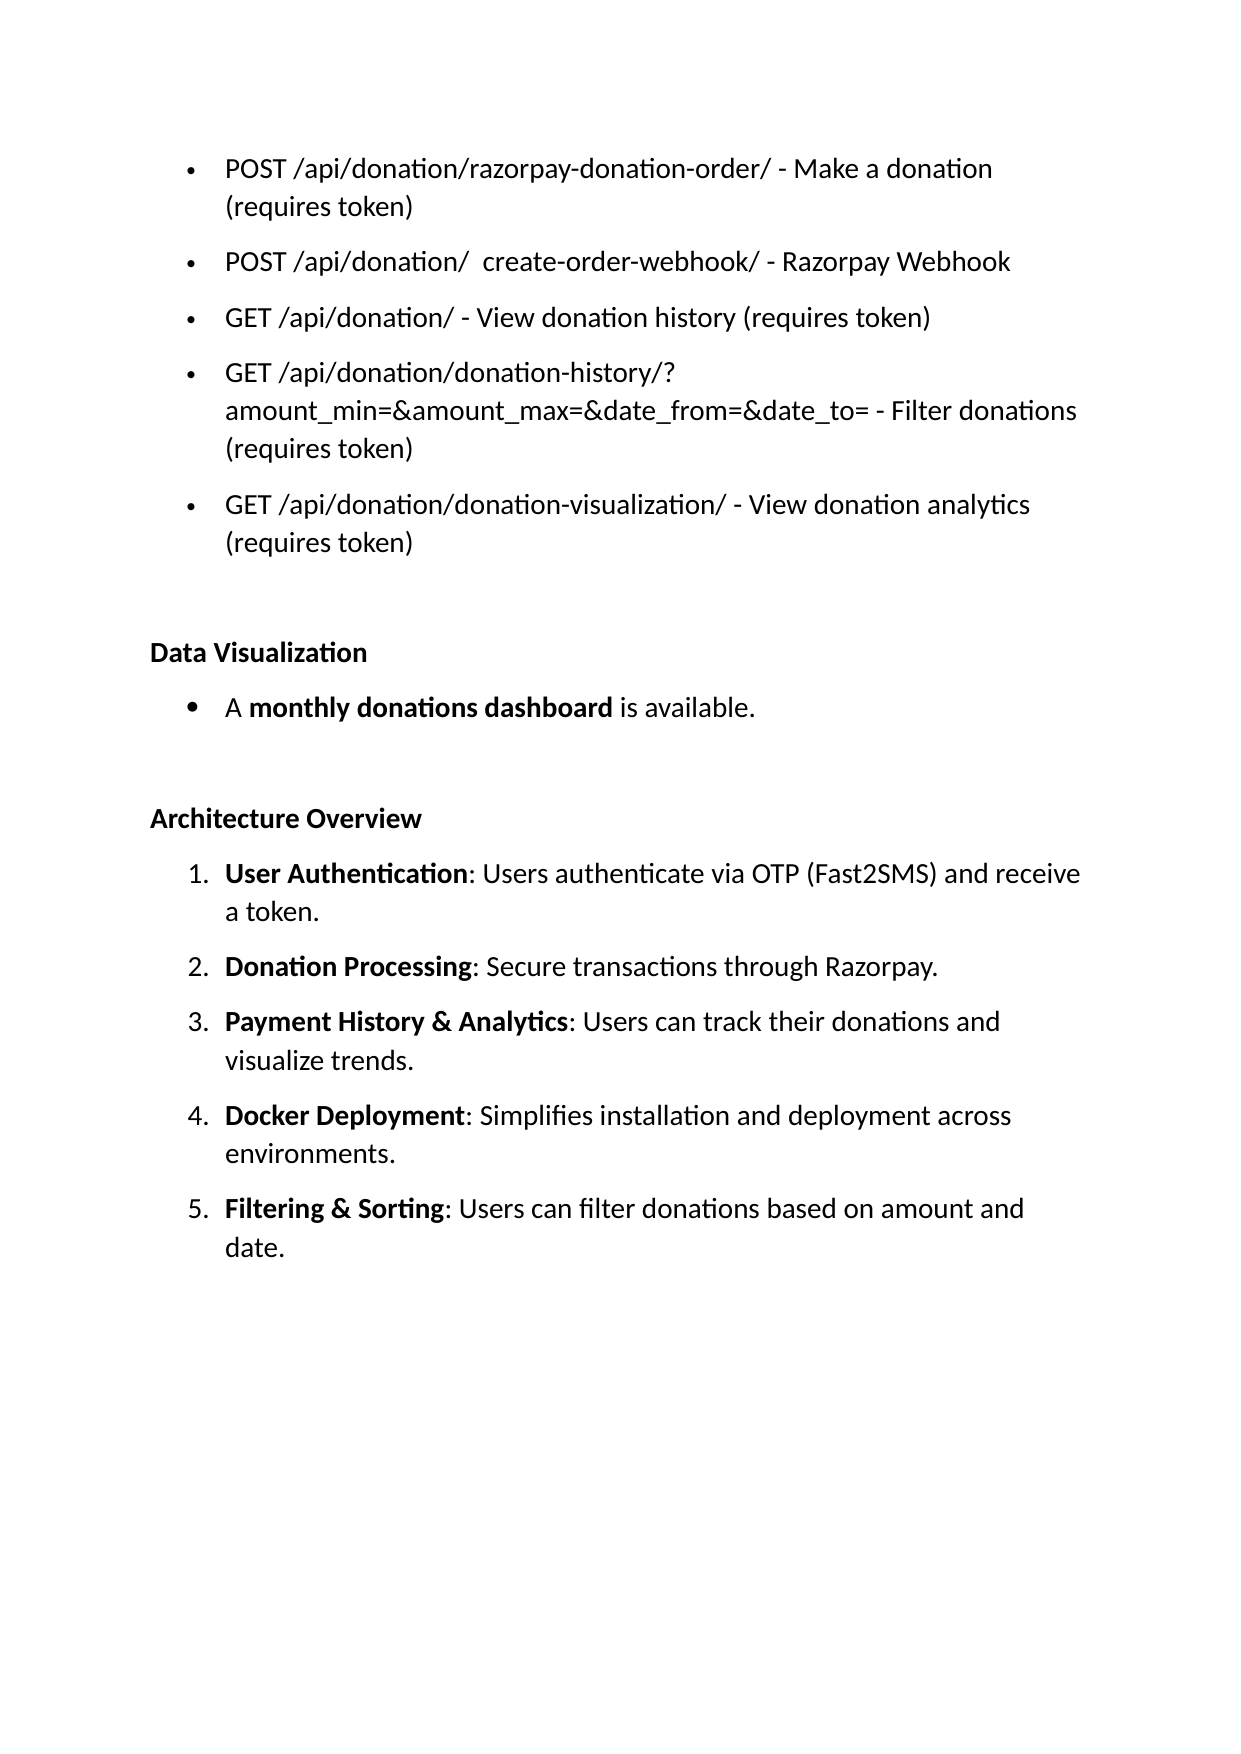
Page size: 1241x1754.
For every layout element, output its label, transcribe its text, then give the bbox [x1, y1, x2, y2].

text Data Visualization [150, 634, 1090, 670]
list Filtering & Sorting: Users can filter donations based on amount and date. [187, 1191, 1090, 1264]
list GET /api/donation/donation-visualization/ - View donation analytics (requires token) [187, 486, 1090, 560]
text Architecture Overview [150, 800, 1090, 835]
list POST /api/donation/razorpay-donation-order/ - Make a donation (requires token) [187, 150, 1090, 224]
list GET /api/donation/donation-history/?amount_min=&amount_max=&date_from=&date_to= - Filter donations (requires token) [187, 354, 1090, 466]
list A monthly donations dashboard is available. [187, 689, 1090, 725]
list Donation Processing: Secure transactions through Razorpay. [187, 948, 1090, 984]
list POST /api/donation/ create-order-webhook/ - Razorpay Webhook [187, 243, 1090, 279]
list Docker Deployment: Simplifies installation and deployment across environments. [187, 1097, 1090, 1171]
list GET /api/donation/ - View donation history (requires token) [187, 299, 1090, 334]
list User Authentication: Users authenticate via OTP (Fast2SMS) and receive a token. [187, 855, 1090, 929]
list Payment History & Analytics: Users can track their donations and visualize trends. [187, 1003, 1090, 1077]
